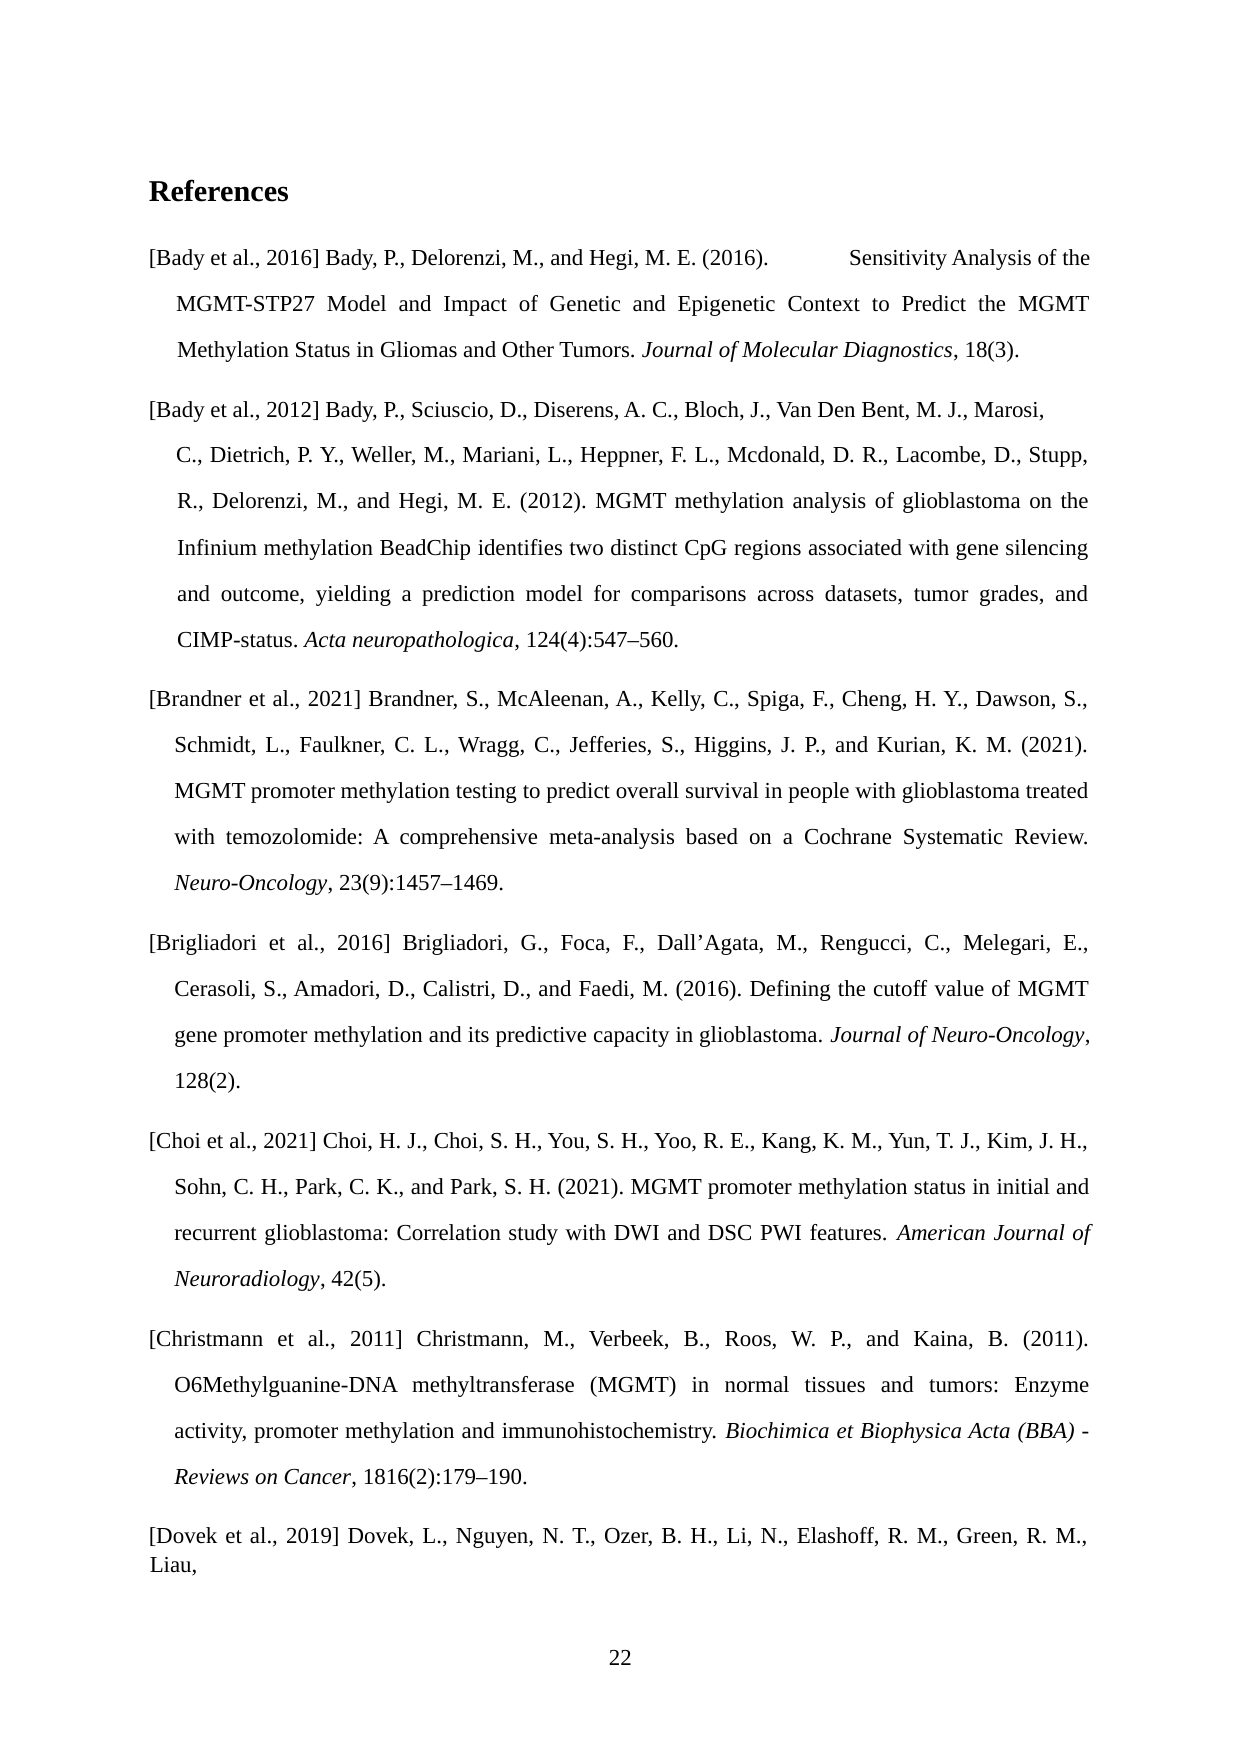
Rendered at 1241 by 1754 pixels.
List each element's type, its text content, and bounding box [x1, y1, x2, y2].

text C., Dietrich, P. Y., Weller, M., Mariani, L., Heppner, F. L., Mcdonald, D. R., Lacombe, D., Stupp, R., Delorenzi, M., and Hegi, M. E. (2012). MGMT methylation analysis of glioblastoma on the Infinium methylation BeadChip identifies two distinct CpG regions associated with gene silencing and outcome, yielding a prediction model for comparisons across datasets, tumor grades, and CIMP-status. Acta neuropathologica, 124(4):547–560. [176, 441, 1090, 652]
text [Choi et al., 2021] Choi, H. J., Choi, S. H., You, S. H., Yoo, R. E., Kang, K. M., Yun, T. J., Kim, J. H., Sohn, C. H., Park, C. K., and Park, S. H. (2021). MGMT promoter methylation status in initial and recurrent glioblastoma: Correlation study with DWI and DSC PWI features. American Journal of Neuroradiology, 42(5). [148, 1127, 1090, 1291]
text [Brigliadori et al., 2016] Brigliadori, G., Foca, F., Dall’Agata, M., Rengucci, C., Melegari, E., Cerasoli, S., Amadori, D., Calistri, D., and Faedi, M. (2016). Defining the cutoff value of MGMT gene promoter methylation and its predictive capacity in glioblastoma. Journal of Neuro-Oncology, 128(2). [148, 929, 1090, 1094]
text [Dovek et al., 2019] Dovek, L., Nguyen, N. T., Ozer, B. H., Li, N., Elashoff, R. M., Green, R. M., Liau, [148, 1523, 1090, 1577]
subtitle References [148, 173, 1036, 208]
text [Christmann et al., 2011] Christmann, M., Verbeek, B., Roos, W. P., and Kaina, B. (2011). O6Methylguanine-DNA methyltransferase (MGMT) in normal tissues and tumors: Enzyme activity, promoter methylation and immunohistochemistry. Biochimica et Biophysica Acta (BBA) - Reviews on Cancer, 1816(2):179–190. [148, 1325, 1090, 1489]
text [Bady et al., 2016] Bady, P., Delorenzi, M., and Hegi, M. E. (2016). Sensitivity Analysis of the [148, 244, 1090, 271]
text [Brandner et al., 2021] Brandner, S., McAleenan, A., Kelly, C., Spiga, F., Cheng, H. Y., Dawson, S., Schmidt, L., Faulkner, C. L., Wragg, C., Jefferies, S., Higgins, J. P., and Kurian, K. M. (2021). MGMT promoter methylation testing to predict overall survival in people with glioblastoma treated with temozolomide: A comprehensive meta-analysis based on a Cochrane Systematic Review. Neuro-Oncology, 23(9):1457–1469. [148, 685, 1090, 896]
text MGMT-STP27 Model and Impact of Genetic and Epigenetic Context to Predict the MGMT Methylation Status in Gliomas and Other Tumors. Journal of Molecular Diagnostics, 18(3). [176, 290, 1090, 362]
text [Bady et al., 2012] Bady, P., Sciuscio, D., Diserens, A. C., Bloch, J., Van Den Bent, M. J., Marosi, [148, 396, 1090, 422]
